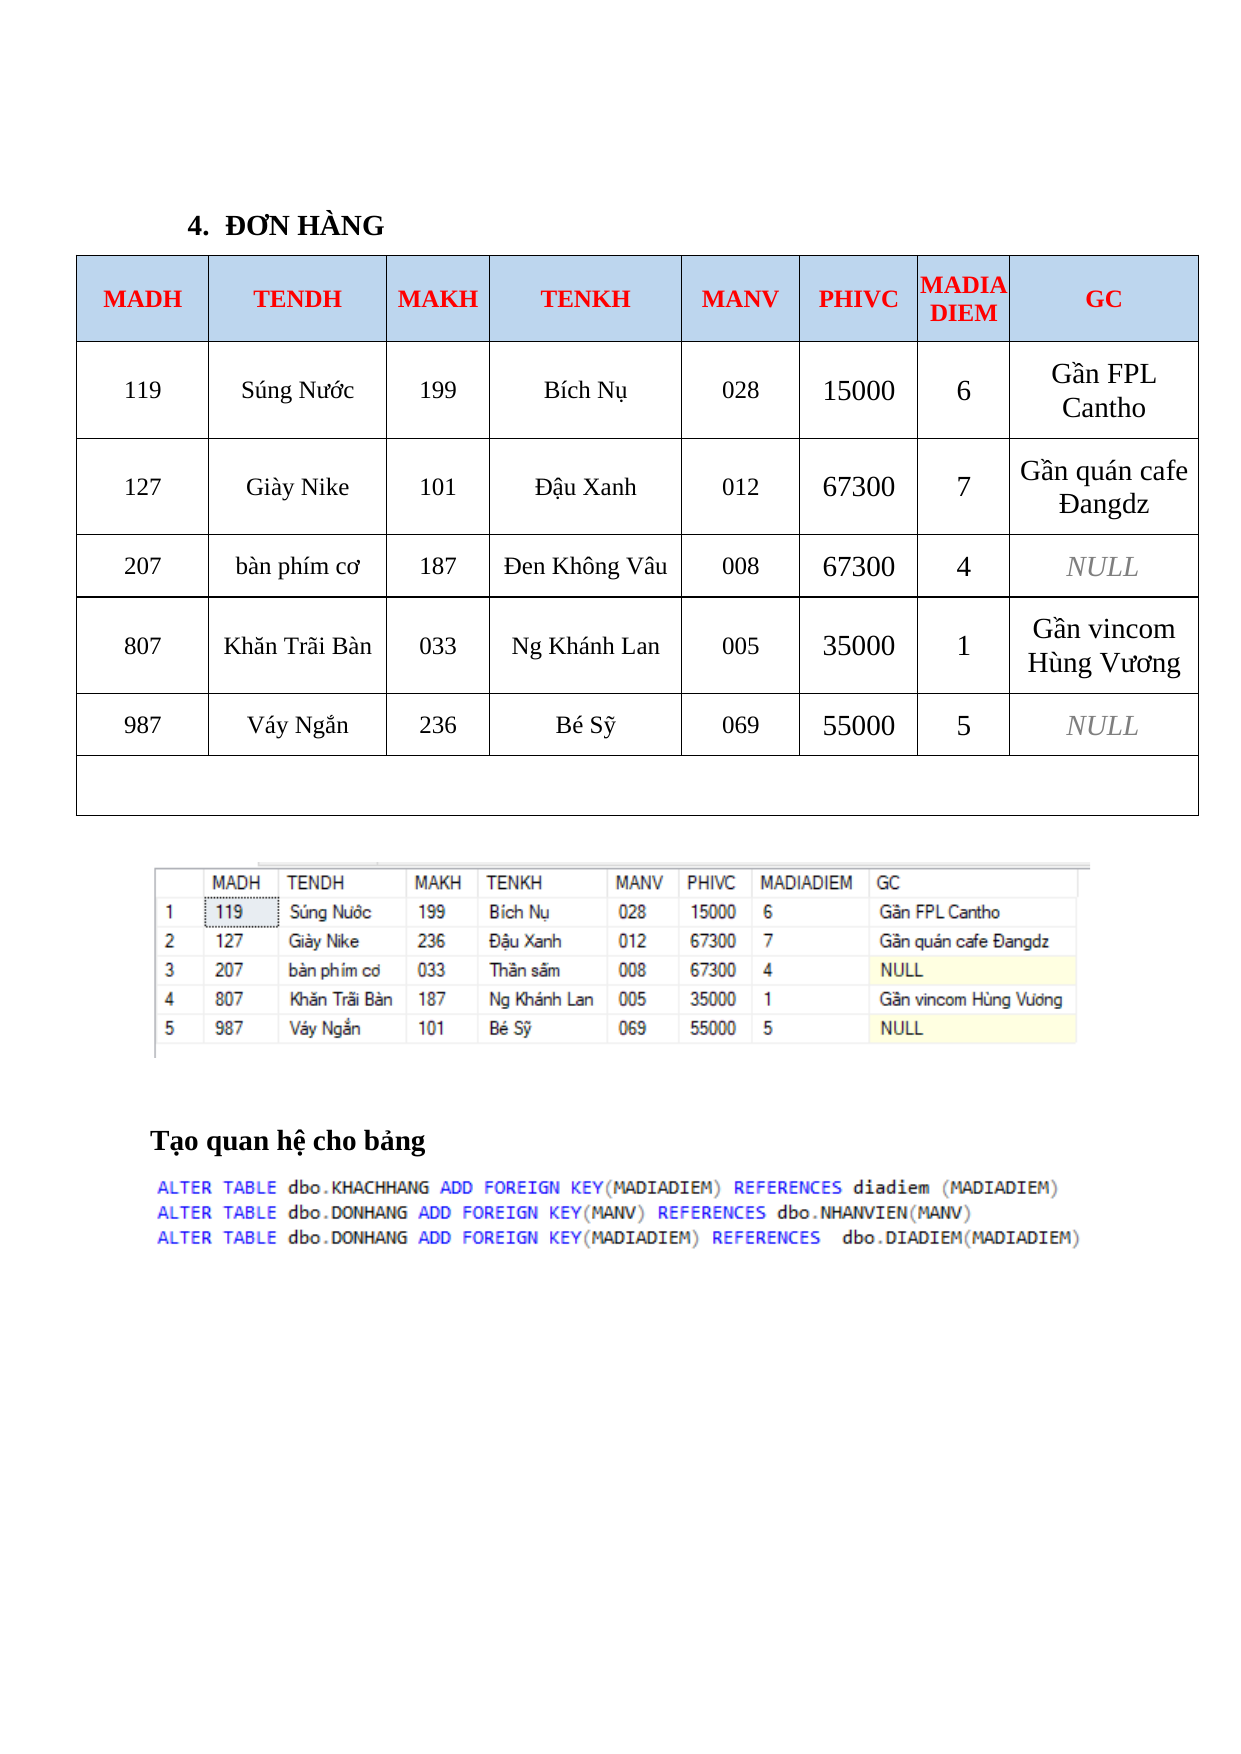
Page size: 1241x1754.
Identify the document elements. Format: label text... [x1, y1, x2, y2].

table_cell 008 [682, 535, 799, 596]
table_cell 807 [77, 598, 208, 693]
table_cell 55000 [800, 694, 917, 755]
table_cell 207 [77, 535, 208, 596]
table_cell 012 [682, 439, 799, 534]
table_cell 1 [918, 598, 1009, 693]
table_header TENKH [490, 256, 681, 341]
table_cell Giày Nike [209, 439, 386, 534]
table_header TENDH [209, 256, 386, 341]
table_cell Gần FPL Cantho [1010, 342, 1198, 437]
table_cell 6 [918, 342, 1009, 437]
table_cell 4 [918, 535, 1009, 596]
table_cell 005 [682, 598, 799, 693]
table_cell Gần vincom Hùng Vương [1010, 598, 1198, 693]
text Tạo quan hệ cho bảng [150, 1123, 1090, 1157]
table_cell Đậu Xanh [490, 439, 681, 534]
table_cell 987 [77, 694, 208, 755]
table_cell 187 [387, 535, 489, 596]
table_cell 033 [387, 598, 489, 693]
table_header MADH [77, 256, 208, 341]
table_cell Súng Nước [209, 342, 386, 437]
table_cell NULL [1010, 535, 1198, 596]
table_header PHIVC [800, 256, 917, 341]
table_cell 7 [918, 439, 1009, 534]
table_cell NULL [1010, 694, 1198, 755]
table_cell 67300 [800, 535, 917, 596]
table_cell Váy Ngắn [209, 694, 386, 755]
table_header MADIADIEM [918, 256, 1009, 341]
table_cell 67300 [800, 439, 917, 534]
table_cell 101 [387, 439, 489, 534]
table_header MAKH [387, 256, 489, 341]
table_cell Khăn Trãi Bàn [209, 598, 386, 693]
table_cell Bích Nụ [490, 342, 681, 437]
table_cell 35000 [800, 598, 917, 693]
table_cell 069 [682, 694, 799, 755]
table_header GC [1010, 256, 1198, 341]
table_cell 199 [387, 342, 489, 437]
picture [150, 862, 1091, 1058]
table_cell Gần quán cafe Đangdz [1010, 439, 1198, 534]
table_cell 236 [387, 694, 489, 755]
table_cell 15000 [800, 342, 917, 437]
table_cell 119 [77, 342, 208, 437]
table_cell 127 [77, 439, 208, 534]
table_cell Đen Không Vâu [490, 535, 681, 596]
table_cell Ng Khánh Lan [490, 598, 681, 693]
picture [150, 1169, 1091, 1255]
table_header MANV [682, 256, 799, 341]
list ĐƠN HÀNG [187, 208, 1090, 242]
table_cell 5 [918, 694, 1009, 755]
table_cell 028 [682, 342, 799, 437]
table_cell Bé Sỹ [490, 694, 681, 755]
table_cell bàn phím cơ [209, 535, 386, 596]
table_cell [77, 756, 1198, 815]
